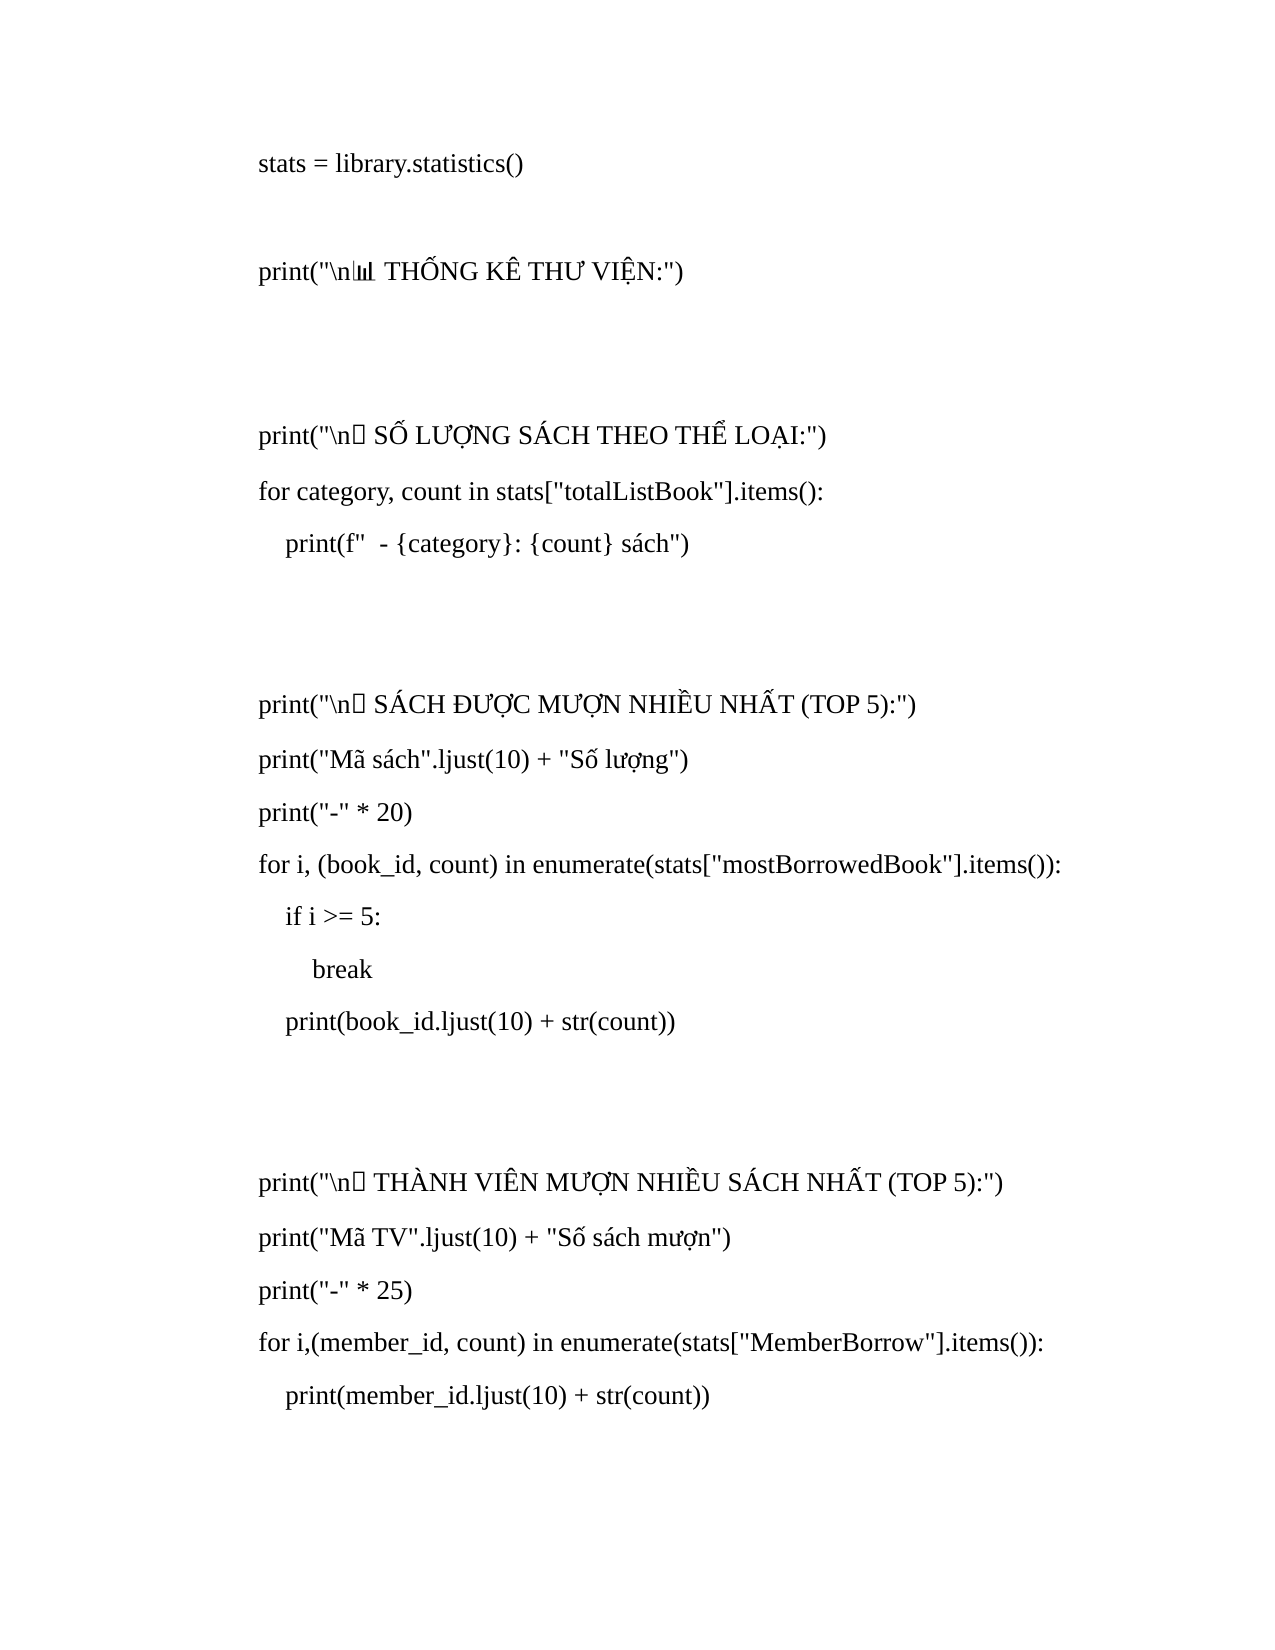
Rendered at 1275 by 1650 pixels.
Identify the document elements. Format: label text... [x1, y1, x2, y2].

text print("Mã TV".ljust(10) + "Số sách mượn") [177, 1222, 1128, 1253]
text print("\n🔹 SỐ LƯỢNG SÁCH THEO THỂ LOẠI:") [177, 416, 1128, 452]
text print("\n👤 THÀNH VIÊN MƯỢN NHIỀU SÁCH NHẤT (TOP 5):") [177, 1162, 1128, 1199]
text print(f" - {category}: {count} sách") [177, 527, 1128, 558]
text print("-" * 25) [177, 1274, 1128, 1305]
text print(member_id.ljust(10) + str(count)) [177, 1379, 1128, 1410]
text print("-" * 20) [177, 796, 1128, 827]
text print(book_id.ljust(10) + str(count)) [177, 1005, 1128, 1036]
text if i >= 5: [177, 901, 1128, 932]
text print("Mã sách".ljust(10) + "Số lượng") [177, 743, 1128, 774]
text print("\n📊 THỐNG KÊ THƯ VIỆN:") [177, 252, 1128, 289]
text break [177, 953, 1128, 984]
text for i,(member_id, count) in enumerate(stats["MemberBorrow"].items()): [177, 1326, 1128, 1357]
text stats = library.statistics() [177, 147, 1128, 178]
text print("\n📖 SÁCH ĐƯỢC MƯỢN NHIỀU NHẤT (TOP 5):") [177, 684, 1128, 721]
text for category, count in stats["totalListBook"].items(): [177, 475, 1128, 506]
text for i, (book_id, count) in enumerate(stats["mostBorrowedBook"].items()): [177, 848, 1128, 879]
